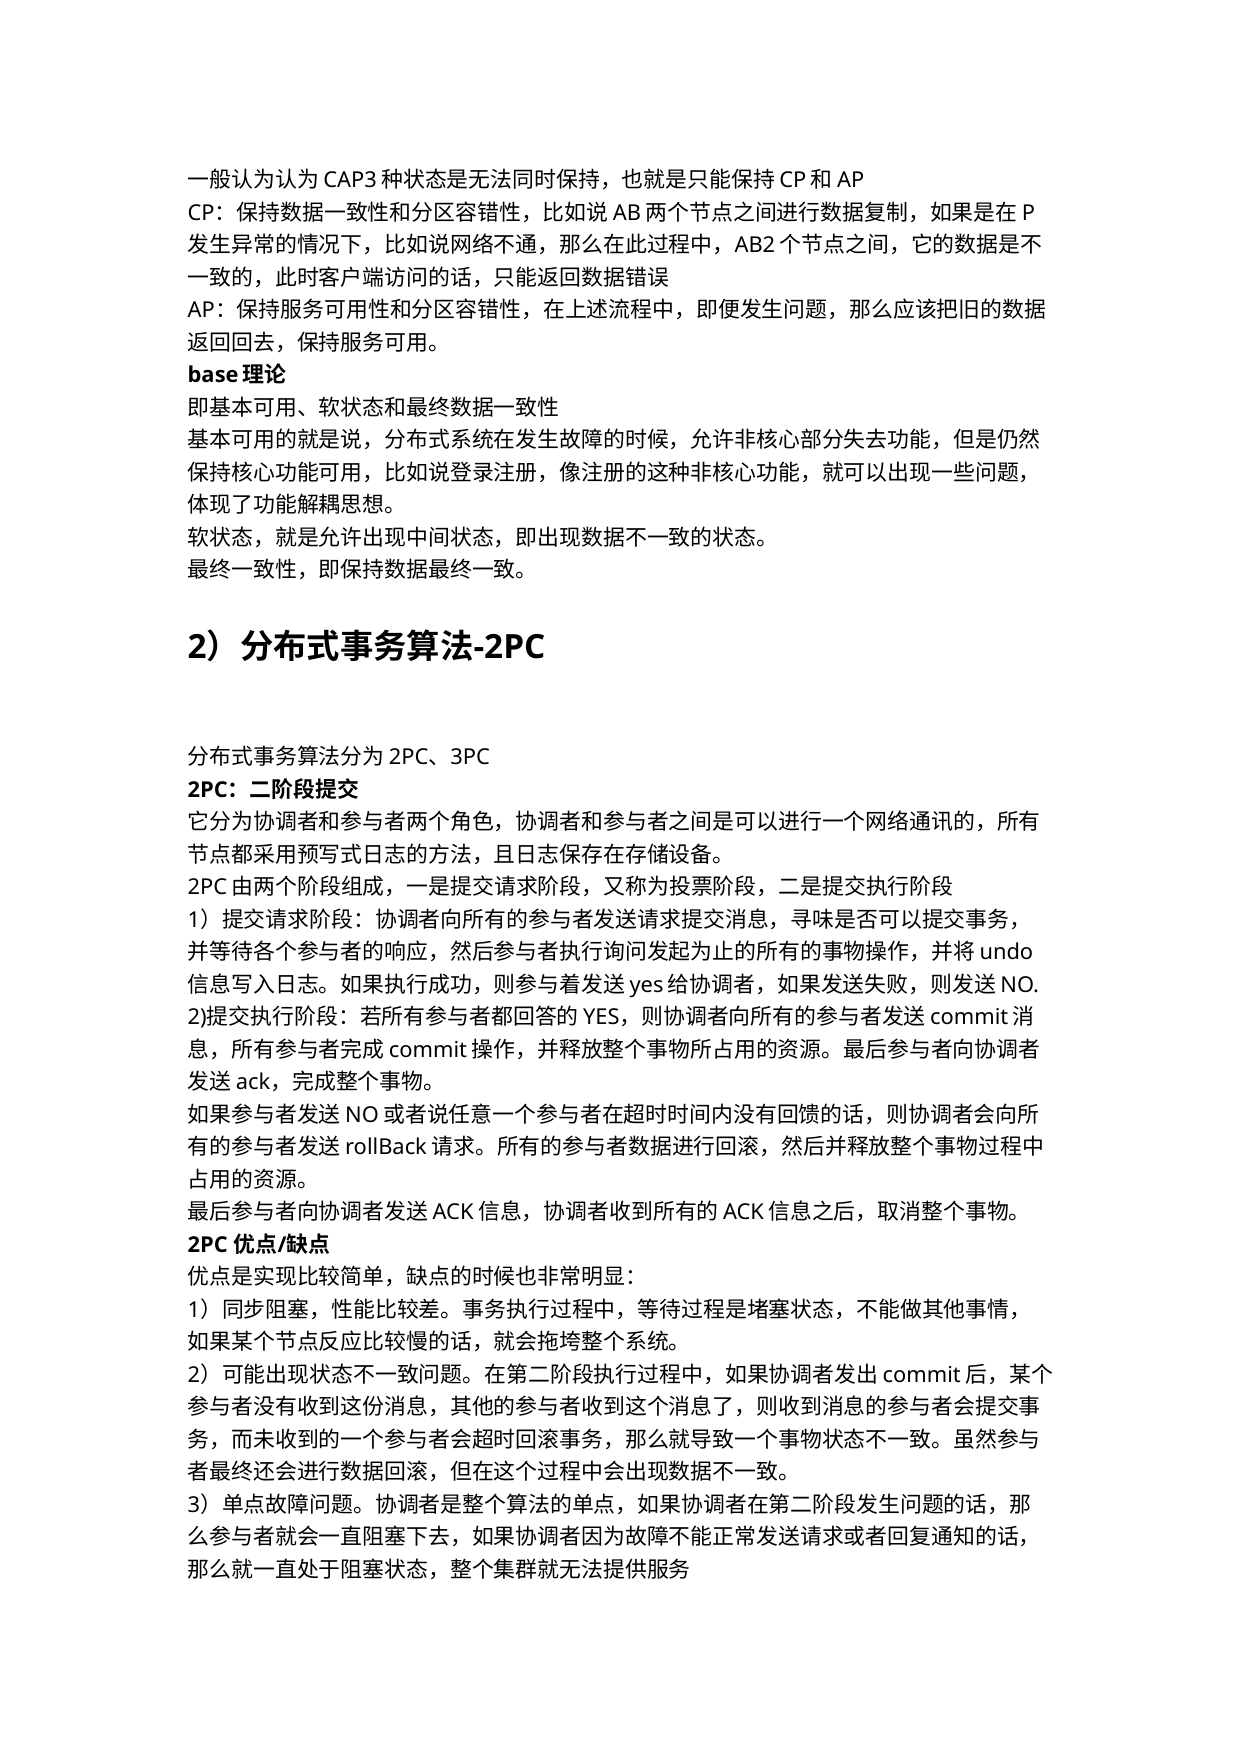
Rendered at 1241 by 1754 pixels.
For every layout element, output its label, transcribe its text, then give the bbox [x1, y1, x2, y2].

subtitle 2）分布式事务算法-2PC [187, 612, 1053, 677]
text 它分为协调者和参与者两个角色，协调者和参与者之间是可以进行一个网络通讯的，所有节点都采用预写式日志的方法，且日志保存在存储设备。 [187, 804, 1053, 869]
text 1）同步阻塞，性能比较差。事务执行过程中，等待过程是堵塞状态，不能做其他事情，如果某个节点反应比较慢的话，就会拖垮整个系统。 [187, 1291, 1053, 1356]
text 一般认为认为CAP3种状态是无法同时保持，也就是只能保持CP和AP [187, 162, 1053, 194]
text 2PC：二阶段提交 [187, 771, 1053, 804]
text 2)提交执行阶段：若所有参与者都回答的YES，则协调者向所有的参与者发送commit消息，所有参与者完成commit操作，并释放整个事物所占用的资源。最后参与者向协调者发送ack，完成整个事物。 [187, 999, 1053, 1096]
text 优点是实现比较简单，缺点的时候也非常明显： [187, 1259, 1053, 1291]
text base理论 [187, 357, 1053, 389]
text 1）提交请求阶段：协调者向所有的参与者发送请求提交消息，寻味是否可以提交事务，并等待各个参与者的响应，然后参与者执行询问发起为止的所有的事物操作，并将undo信息写入日志。如果执行成功，则参与着发送yes给协调者，如果发送失败，则发送NO. [187, 901, 1053, 999]
text 3）单点故障问题。协调者是整个算法的单点，如果协调者在第二阶段发生问题的话，那么参与者就会一直阻塞下去，如果协调者因为故障不能正常发送请求或者回复通知的话，那么就一直处于阻塞状态，整个集群就无法提供服务 [187, 1486, 1053, 1584]
text 软状态，就是允许出现中间状态，即出现数据不一致的状态。 [187, 519, 1053, 552]
text 2）可能出现状态不一致问题。在第二阶段执行过程中，如果协调者发出commit后，某个参与者没有收到这份消息，其他的参与者收到这个消息了，则收到消息的参与者会提交事务，而未收到的一个参与者会超时回滚事务，那么就导致一个事物状态不一致。虽然参与者最终还会进行数据回滚，但在这个过程中会出现数据不一致。 [187, 1356, 1053, 1486]
text AP：保持服务可用性和分区容错性，在上述流程中，即便发生问题，那么应该把旧的数据返回回去，保持服务可用。 [187, 292, 1053, 357]
text 分布式事务算法分为2PC、3PC [187, 739, 1053, 771]
text 如果参与者发送NO或者说任意一个参与者在超时时间内没有回馈的话，则协调者会向所有的参与者发送rollBack请求。所有的参与者数据进行回滚，然后并释放整个事物过程中占用的资源。 [187, 1096, 1053, 1194]
text 2PC 优点/缺点 [187, 1226, 1053, 1259]
text 基本可用的就是说，分布式系统在发生故障的时候，允许非核心部分失去功能，但是仍然保持核心功能可用，比如说登录注册，像注册的这种非核心功能，就可以出现一些问题，体现了功能解耦思想。 [187, 422, 1053, 519]
text 2PC由两个阶段组成，一是提交请求阶段，又称为投票阶段，二是提交执行阶段 [187, 869, 1053, 901]
text 最后参与者向协调者发送ACK信息，协调者收到所有的ACK信息之后，取消整个事物。 [187, 1194, 1053, 1226]
text CP：保持数据一致性和分区容错性，比如说AB两个节点之间进行数据复制，如果是在P发生异常的情况下，比如说网络不通，那么在此过程中，AB2个节点之间，它的数据是不一致的，此时客户端访问的话，只能返回数据错误 [187, 194, 1053, 292]
text 最终一致性，即保持数据最终一致。 [187, 552, 1053, 584]
text 即基本可用、软状态和最终数据一致性 [187, 389, 1053, 422]
